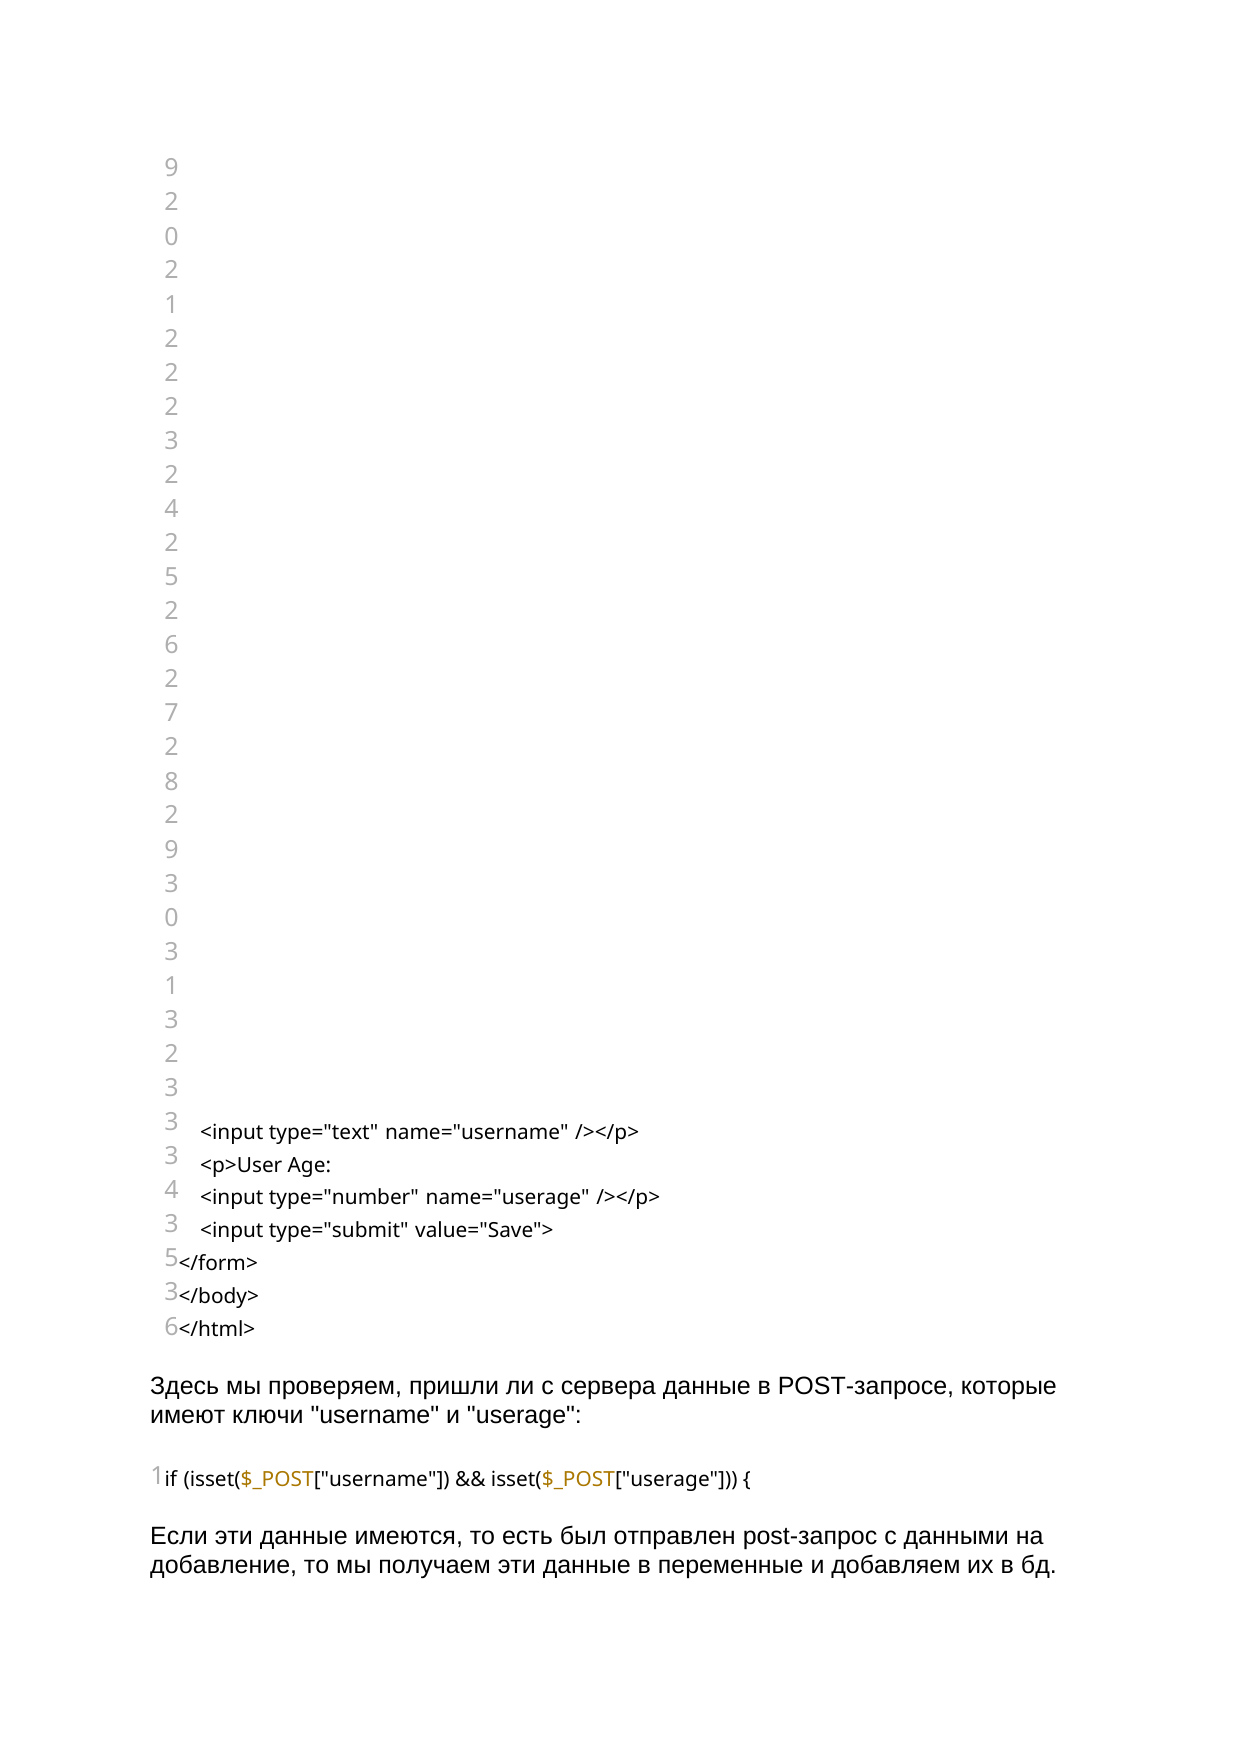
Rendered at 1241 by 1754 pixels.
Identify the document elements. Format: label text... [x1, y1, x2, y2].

table_header 1 [150, 1458, 164, 1492]
table_header if (isset($_POST["username"]) && isset($_POST["userage"])) { [164, 1458, 1240, 1492]
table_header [178, 150, 1240, 1342]
text Здесь мы проверяем, пришли ли с сервера данные в POST-запросе, которые имеют ключи "username" и "userage": [150, 1371, 1090, 1429]
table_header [150, 150, 178, 1342]
text Если эти данные имеются, то есть был отправлен post-запрос с данными на добавление, то мы получаем эти данные в переменные и добавляем их в бд. [150, 1521, 1090, 1579]
